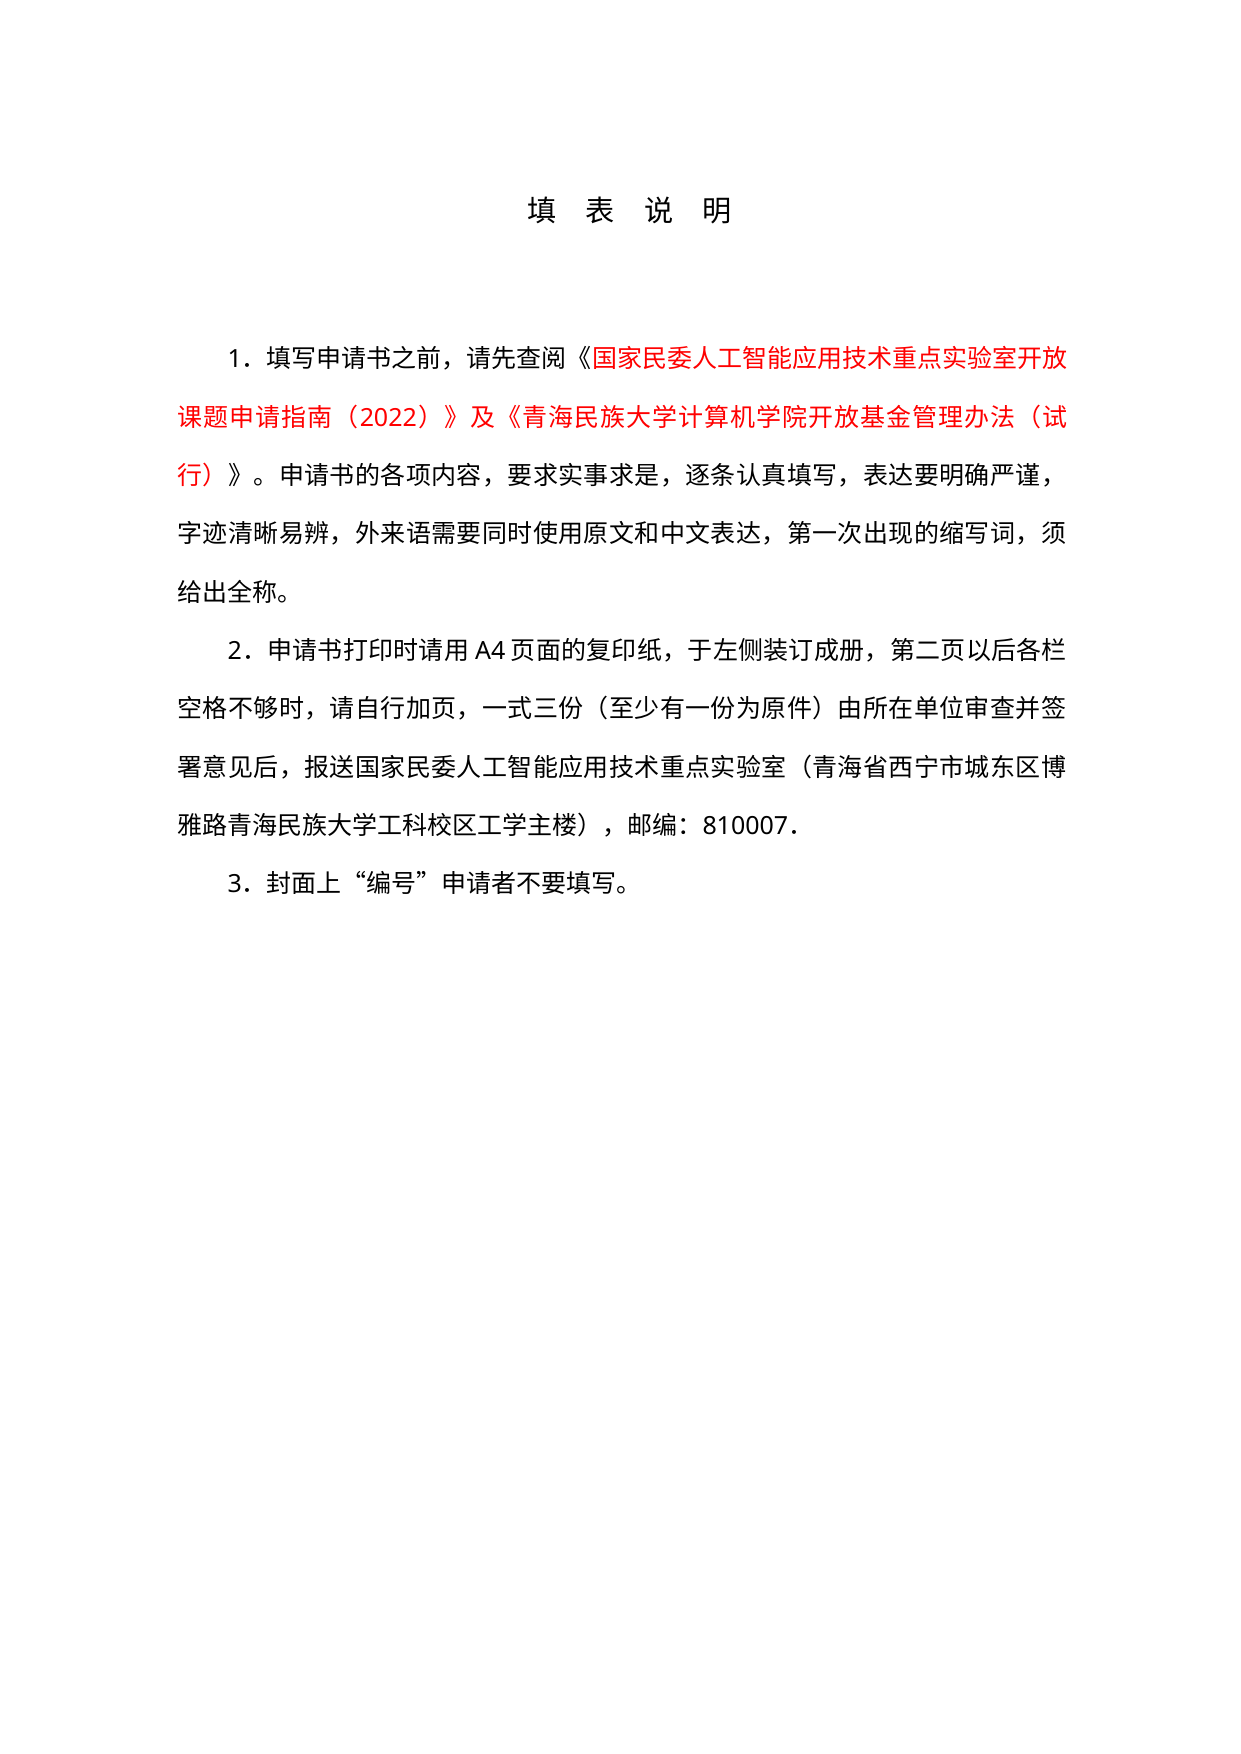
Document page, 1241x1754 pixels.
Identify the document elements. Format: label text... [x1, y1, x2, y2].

text 填 表 说 明 [177, 187, 1134, 230]
text 1．填写申请书之前，请先查阅《国家民委人工智能应用技术重点实验室开放课题申请指南（2022）》及《青海民族大学计算机学院开放基金管理办法（试行）》。申请书的各项内容，要求实事求是，逐条认真填写，表达要明确严谨，字迹清晰易辨，外来语需要同时使用原文和中文表达，第一次出现的缩写词，须给出全称。 [177, 321, 1068, 613]
text 2．申请书打印时请用A4页面的复印纸，于左侧装订成册，第二页以后各栏空格不够时，请自行加页，一式三份（至少有一份为原件）由所在单位审查并签署意见后，报送国家民委人工智能应用技术重点实验室（青海省西宁市城东区博雅路青海民族大学工科校区工学主楼），邮编：810007． [177, 613, 1068, 846]
text 3．封面上“编号”申请者不要填写。 [177, 846, 1068, 904]
